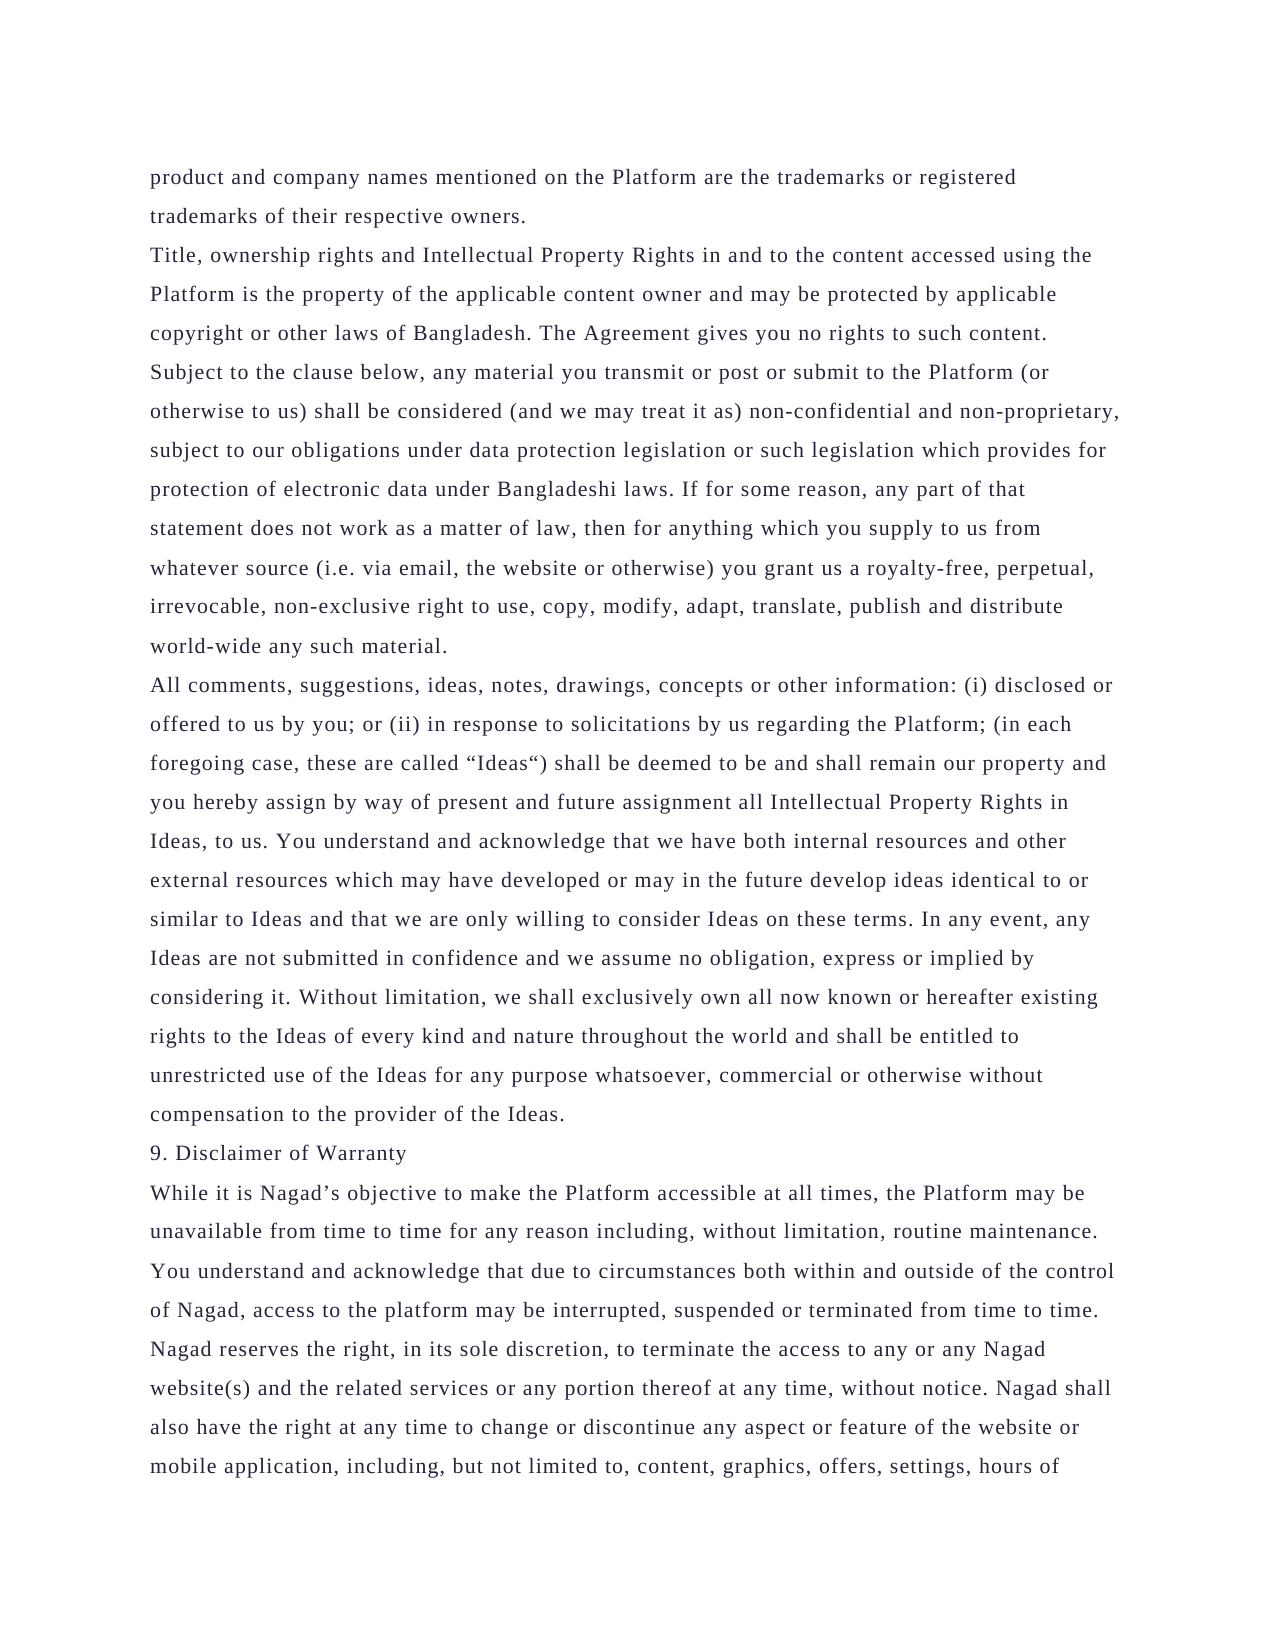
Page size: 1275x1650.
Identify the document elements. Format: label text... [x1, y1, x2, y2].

text 9. Disclaimer of Warranty [150, 1127, 1125, 1166]
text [150, 150, 1125, 228]
text All comments, suggestions, ideas, notes, drawings, concepts or other information: (i) disclosed or offered to us by you; or (ii) in response to solicitations by us regarding the Platform; (in each foregoing case, these are called “Ideas“) shall be deemed to be and shall remain our property and you hereby assign by way of present and future assignment all Intellectual Property Rights in Ideas, to us. You understand and acknowledge that we have both internal resources and other external resources which may have developed or may in the future develop ideas identical to or similar to Ideas and that we are only willing to consider Ideas on these terms. In any event, any Ideas are not submitted in confidence and we assume no obligation, express or implied by considering it. Without limitation, we shall exclusively own all now known or hereafter existing rights to the Ideas of every kind and nature throughout the world and shall be entitled to unrestricted use of the Ideas for any purpose whatsoever, commercial or otherwise without compensation to the provider of the Ideas. [150, 658, 1125, 1127]
text Subject to the clause below, any material you transmit or post or submit to the Platform (or otherwise to us) shall be considered (and we may treat it as) non-confidential and non-proprietary, subject to our obligations under data protection legislation or such legislation which provides for protection of electronic data under Bangladeshi laws. If for some reason, any part of that statement does not work as a matter of law, then for anything which you supply to us from whatever source (i.e. via email, the website or otherwise) you grant us a royalty-free, perpetual, irrevocable, non-exclusive right to use, copy, modify, adapt, translate, publish and distribute world-wide any such material. [150, 345, 1125, 658]
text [150, 1166, 1125, 1478]
text Title, ownership rights and Intellectual Property Rights in and to the content accessed using the Platform is the property of the applicable content owner and may be protected by applicable copyright or other laws of Bangladesh. The Agreement gives you no rights to such content. [150, 228, 1125, 345]
